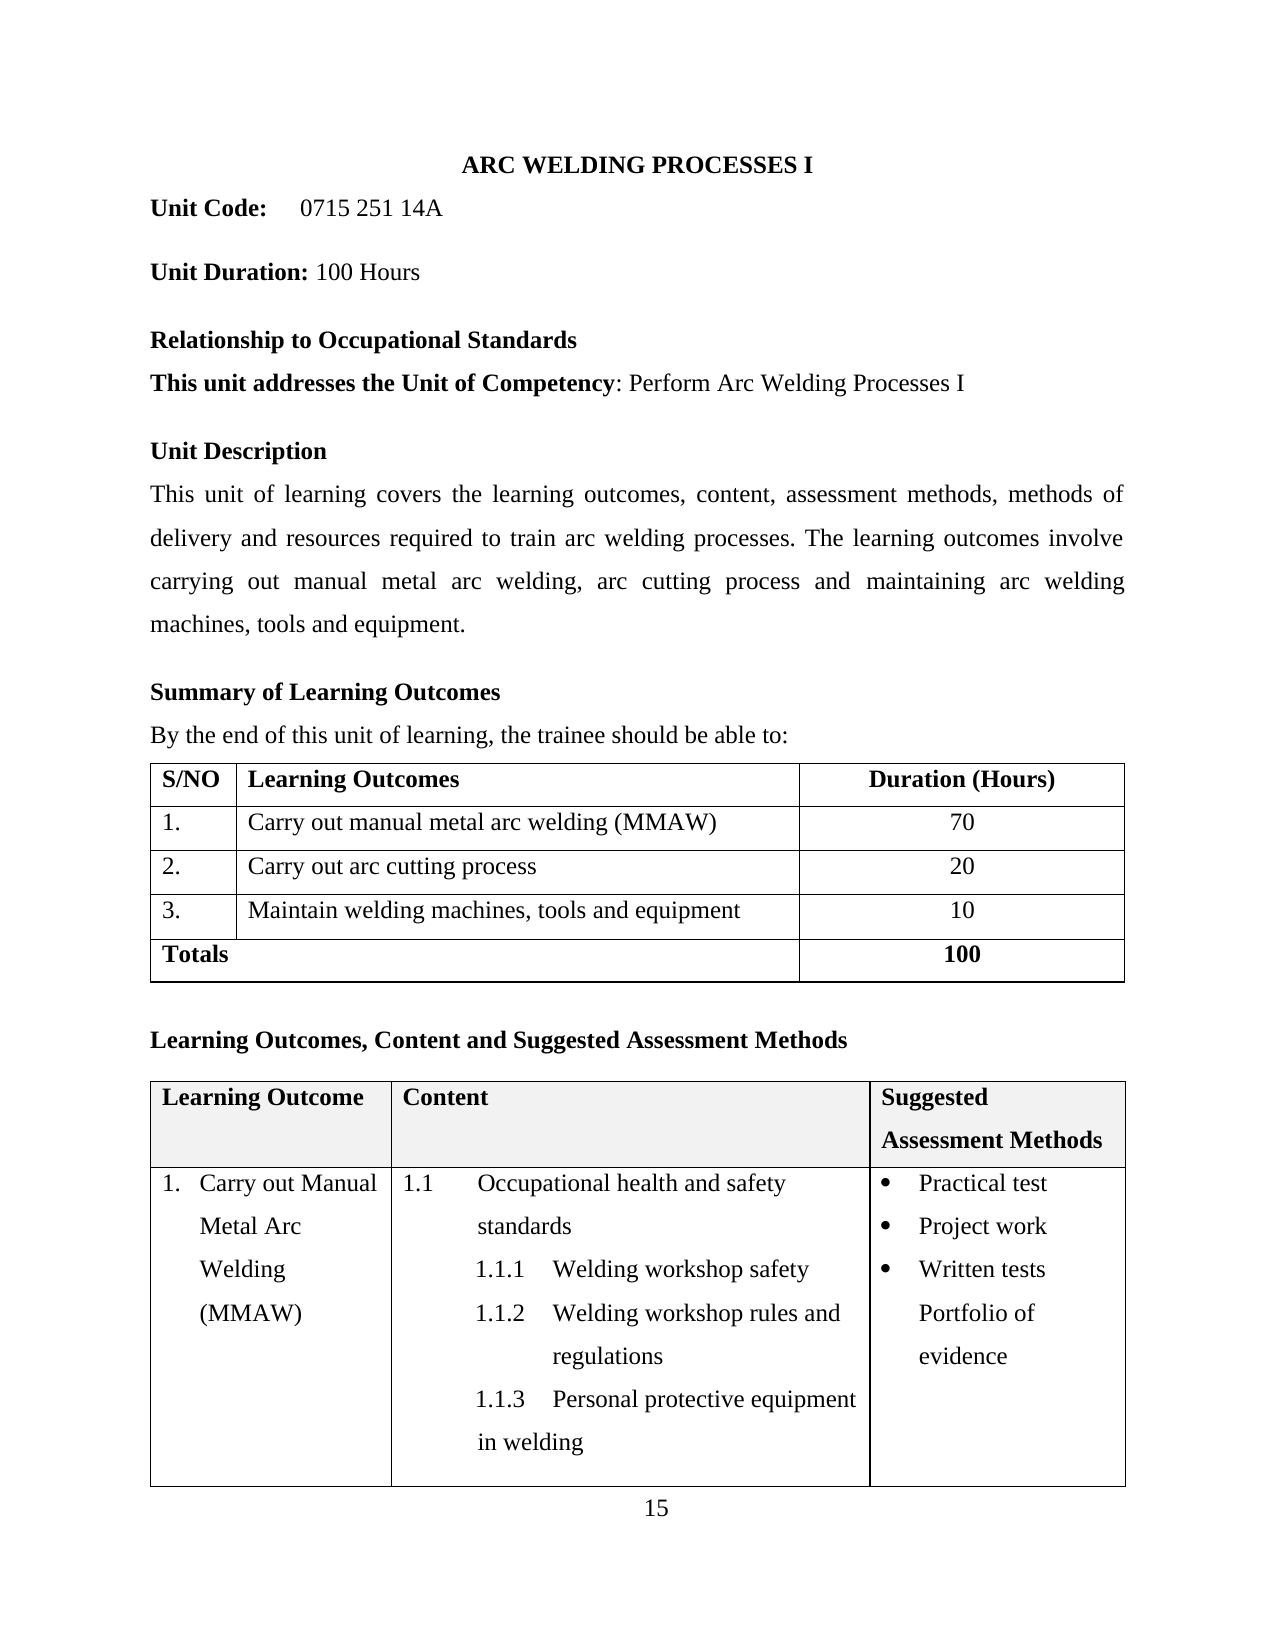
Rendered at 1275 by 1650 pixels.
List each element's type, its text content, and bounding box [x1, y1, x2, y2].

table_cell 70 [800, 807, 1124, 850]
text Summary of Learning Outcomes [150, 677, 1125, 706]
text Unit Duration: 100 Hours [150, 257, 1125, 286]
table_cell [392, 1168, 869, 1486]
text This unit of learning covers the learning outcomes, content, assessment methods, methods of delivery and resources required to train arc welding processes. The learning outcomes involve carrying out manual metal arc welding, arc cutting process and maintaining arc welding machines, tools and equipment. [150, 479, 1125, 638]
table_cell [871, 1168, 1125, 1486]
subtitle ARC WELDING PROCESSES I [150, 150, 1125, 179]
table_header Learning Outcome [151, 1082, 391, 1167]
table_header Duration (Hours) [800, 764, 1124, 806]
text Unit Description [150, 436, 1125, 465]
table_header Learning Outcomes [237, 764, 799, 806]
table_cell [151, 895, 236, 938]
table_cell [151, 807, 236, 850]
text This unit addresses the Unit of Competency: Perform Arc Welding Processes I [150, 368, 1125, 397]
table_header Suggested Assessment Methods [871, 1082, 1125, 1167]
text By the end of this unit of learning, the trainee should be able to: [150, 720, 1125, 749]
table_cell Maintain welding machines, tools and equipment [237, 895, 799, 938]
table_header Content [392, 1082, 869, 1167]
table_cell 100 [800, 940, 1124, 981]
table_cell Carry out manual metal arc welding (MMAW) [237, 807, 799, 850]
table_header S/NO [151, 764, 236, 806]
table_cell Totals [151, 940, 799, 981]
table_cell 20 [800, 851, 1124, 894]
table_cell 10 [800, 895, 1124, 938]
text Learning Outcomes, Content and Suggested Assessment Methods [150, 1026, 1125, 1054]
text Unit Code: 0715 251 14A [150, 193, 1125, 222]
table_cell Carry out arc cutting process [237, 851, 799, 894]
text Relationship to Occupational Standards [150, 325, 1125, 354]
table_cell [151, 1168, 391, 1486]
table_cell [151, 851, 236, 894]
